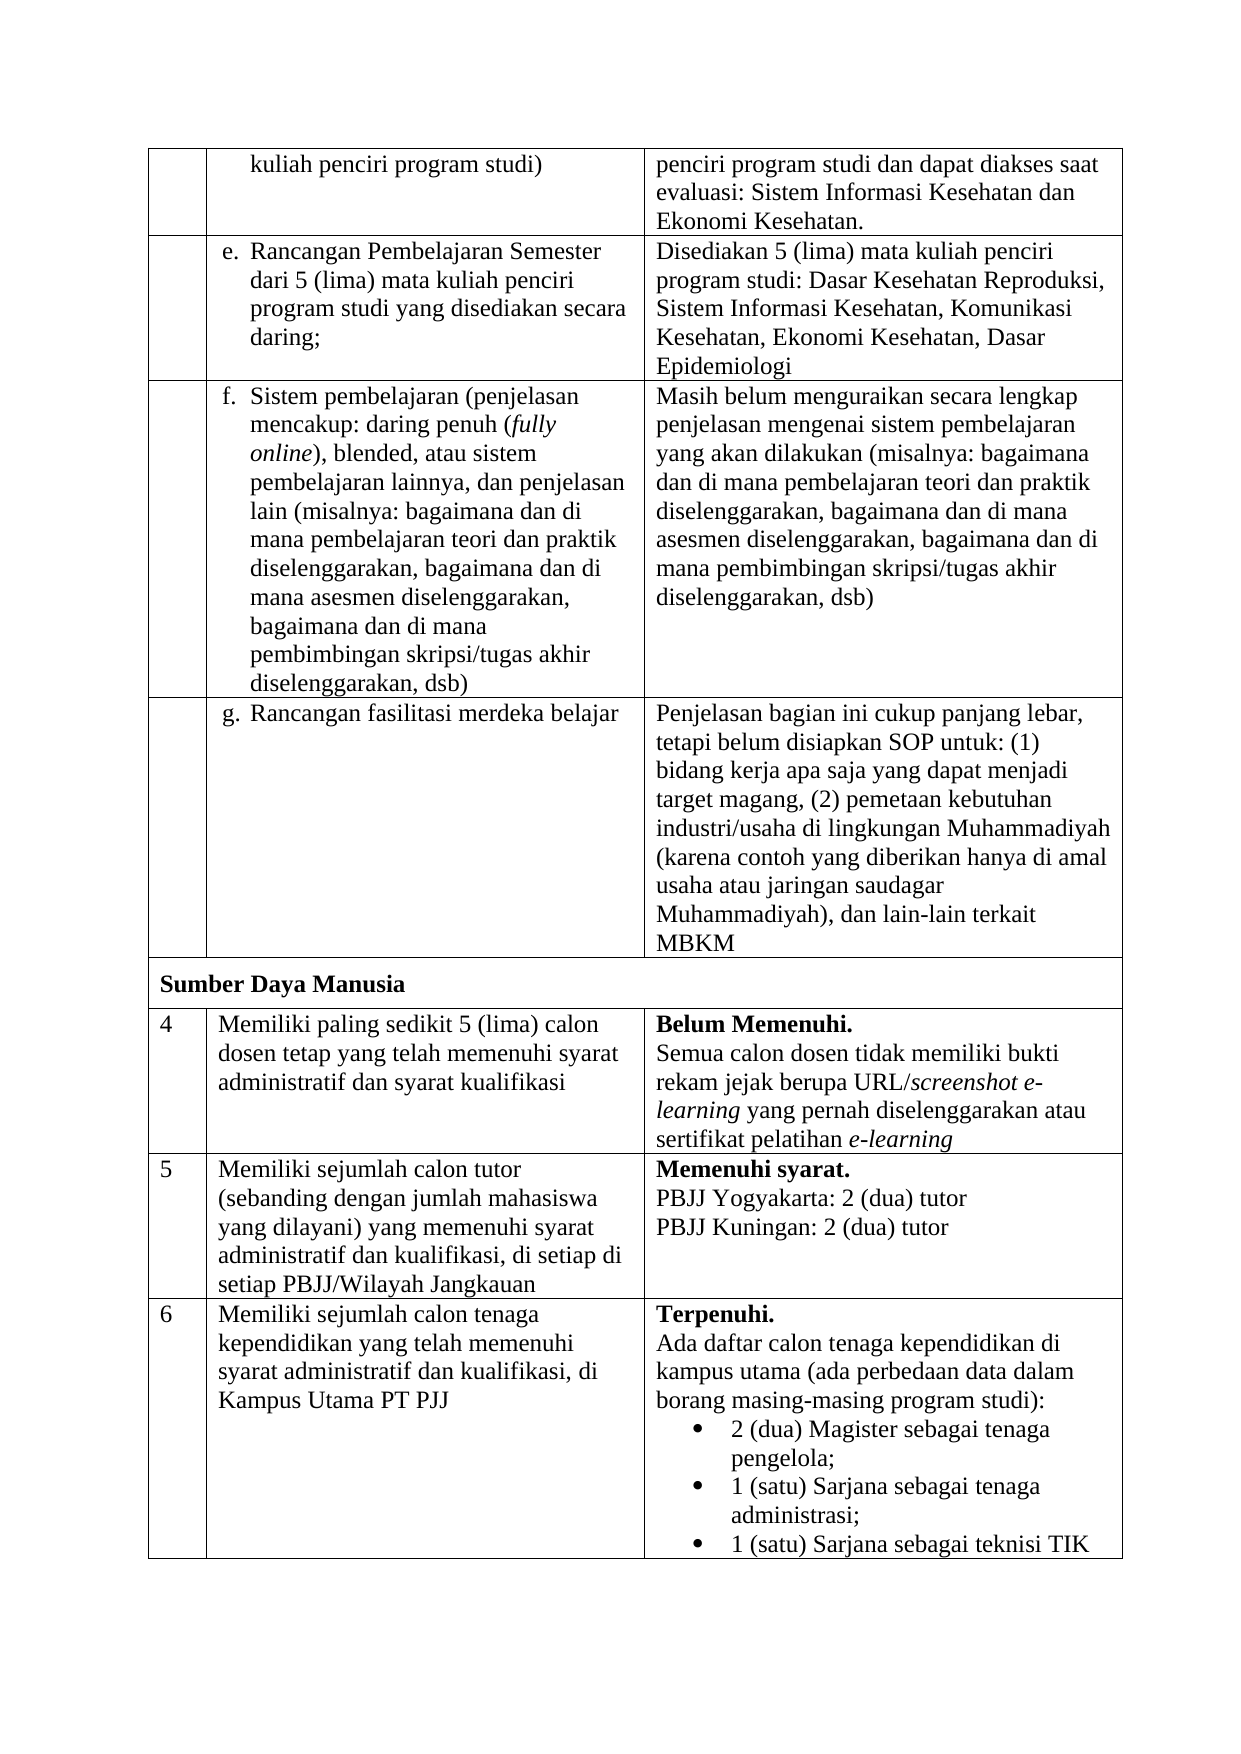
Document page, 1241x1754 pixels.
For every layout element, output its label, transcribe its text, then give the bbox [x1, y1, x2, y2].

table_cell Memiliki paling sedikit 5 (lima) calon dosen tetap yang telah memenuhi syarat administratif dan syarat kualifikasi [207, 1009, 644, 1153]
table_cell Terpenuhi. Ada daftar calon tenaga kependidikan di kampus utama (ada perbedaan data dalam borang masing-masing program studi): 2 (dua) Magister sebagai tenaga pengelola; 1 (satu) Sarjana sebagai tenaga administrasi; 1 (satu) Sarjana sebagai teknisi TIK [645, 1299, 1122, 1558]
table_cell Disediakan 5 (lima) mata kuliah penciri program studi: Dasar Kesehatan Reproduksi, Sistem Informasi Kesehatan, Komunikasi Kesehatan, Ekonomi Kesehatan, Dasar Epidemiologi [645, 236, 1122, 380]
table_cell Penjelasan bagian ini cukup panjang lebar, tetapi belum disiapkan SOP untuk: (1) bidang kerja apa saja yang dapat menjadi target magang, (2) pemetaan kebutuhan industri/usaha di lingkungan Muhammadiyah (karena contoh yang diberikan hanya di amal usaha atau jaringan saudagar Muhammadiyah), dan lain-lain terkait MBKM [645, 698, 1122, 957]
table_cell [207, 149, 644, 235]
table_cell Memenuhi syarat. PBJJ Yogyakarta: 2 (dua) tutor PBJJ Kuningan: 2 (dua) tutor [645, 1154, 1122, 1298]
table_cell 4 [149, 1009, 206, 1153]
table_cell [149, 149, 206, 235]
table_cell Memiliki sejumlah calon tutor (sebanding dengan jumlah mahasiswa yang dilayani) yang memenuhi syarat administratif dan kualifikasi, di setiap di setiap PBJJ/Wilayah Jangkauan [207, 1154, 644, 1298]
table_cell [149, 236, 206, 380]
table_cell 5 [149, 1154, 206, 1298]
table_cell 6 [149, 1299, 206, 1558]
table_cell Memiliki sejumlah calon tenaga kependidikan yang telah memenuhi syarat administratif dan kualifikasi, di Kampus Utama PT PJJ [207, 1299, 644, 1558]
table_cell Belum Memenuhi. Semua calon dosen tidak memiliki bukti rekam jejak berupa URL/screenshot e-learning yang pernah diselenggarakan atau sertifikat pelatihan e-learning [645, 1009, 1122, 1153]
table_cell Rancangan fasilitasi merdeka belajar [207, 698, 644, 957]
table_cell Rancangan Pembelajaran Semester dari 5 (lima) mata kuliah penciri program studi yang disediakan secara daring; [207, 236, 644, 380]
table_cell [149, 698, 206, 957]
table_cell [149, 381, 206, 697]
table_cell Sistem pembelajaran (penjelasan mencakup: daring penuh (fully online), blended, atau sistem pembelajaran lainnya, dan penjelasan lain (misalnya: bagaimana dan di mana pembelajaran teori dan praktik diselenggarakan, bagaimana dan di mana asesmen diselenggarakan, bagaimana dan di mana pembimbingan skripsi/tugas akhir diselenggarakan, dsb) [207, 381, 644, 697]
table_cell Masih belum menguraikan secara lengkap penjelasan mengenai sistem pembelajaran yang akan dilakukan (misalnya: bagaimana dan di mana pembelajaran teori dan praktik diselenggarakan, bagaimana dan di mana asesmen diselenggarakan, bagaimana dan di mana pembimbingan skripsi/tugas akhir diselenggarakan, dsb) [645, 381, 1122, 697]
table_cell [645, 149, 1122, 235]
table_cell Sumber Daya Manusia [149, 958, 1122, 1008]
